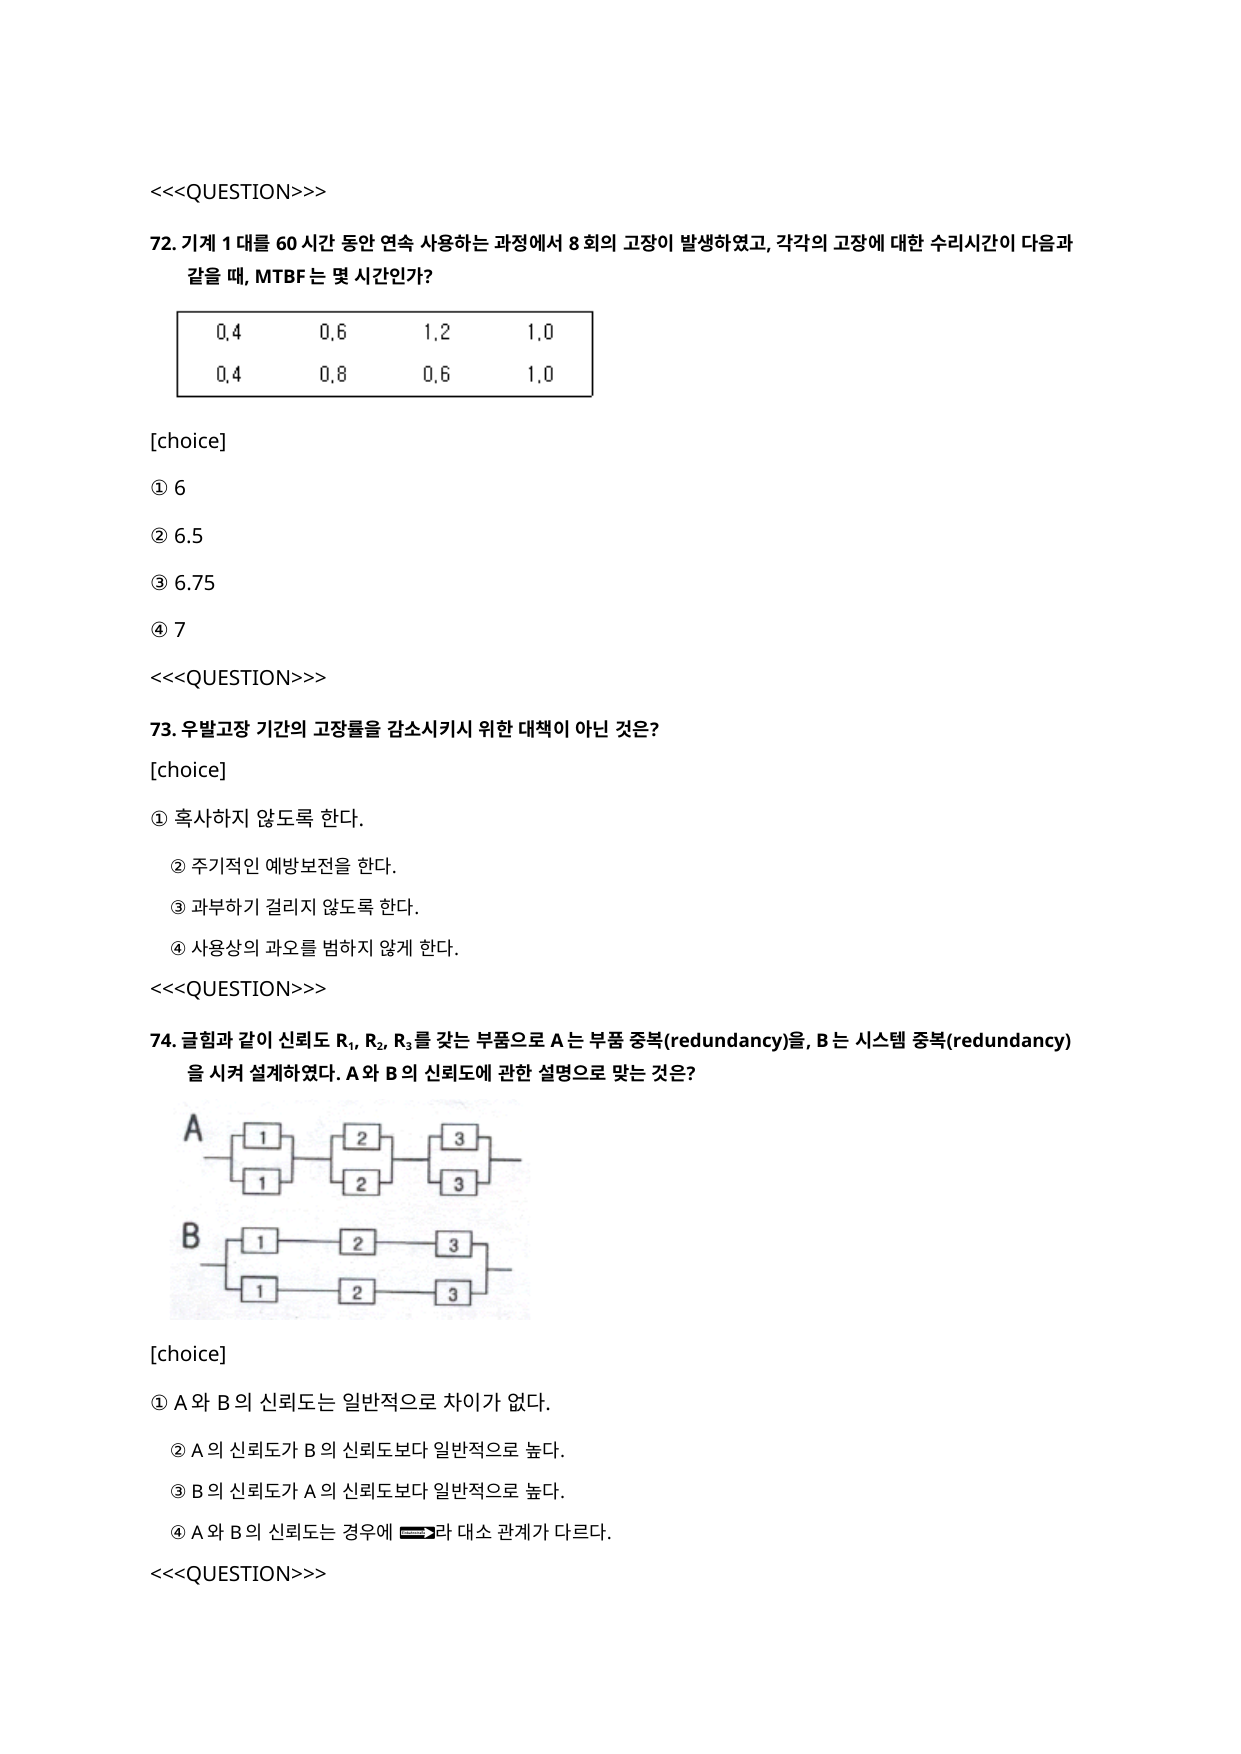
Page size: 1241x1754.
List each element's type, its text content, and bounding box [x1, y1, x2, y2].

text 74. 글힘과 같이 신뢰도 R1, R2, R3를 갖는 부품으로 A는 부품 중복(redundancy)을, B는 시스템 중복(redundancy) 을 시켜 설계하였다. A와 B의 신뢰도에 관한 설명으로 맞는 것은? [150, 1026, 1090, 1086]
text <<<QUESTION>>> [150, 1559, 1090, 1587]
text <<<QUESTION>>> [150, 663, 1090, 691]
text [choice] [150, 755, 1090, 783]
picture [169, 302, 603, 407]
text ③ 과부하기 걸리지 않도록 한다. [150, 893, 1090, 920]
text ④ 사용상의 과오를 범하지 않게 한다. [150, 934, 1090, 961]
text ④ A와 B의 신뢰도는 경우에 라 대소 관계가 다르다. [150, 1518, 1090, 1545]
text 72. 기계 1대를 60시간 동안 연속 사용하는 과정에서 8회의 고장이 발생하였고, 각각의 고장에 대한 수리시간이 다음과 같을 때, MTBF는 몇 시간인가? [150, 229, 1090, 288]
text <<<QUESTION>>> [150, 974, 1090, 1003]
text ③ B의 신뢰도가 A의 신뢰도보다 일반적으로 높다. [150, 1477, 1090, 1504]
text ① 6 [150, 473, 1090, 502]
text [choice] [150, 426, 1090, 455]
picture [169, 1099, 531, 1320]
text ③ 6.75 [150, 568, 1090, 597]
text 73. 우발고장 기간의 고장률을 감소시키시 위한 대책이 아닌 것은? [150, 714, 1090, 741]
text ② A의 신뢰도가 B의 신뢰도보다 일반적으로 높다. [150, 1436, 1090, 1463]
text ② 6.5 [150, 521, 1090, 549]
text [choice] [150, 1339, 1090, 1368]
text ① A와 B의 신뢰도는 일반적으로 차이가 없다. [150, 1387, 1090, 1417]
text ② 주기적인 예방보전을 한다. [150, 852, 1090, 879]
text <<<QUESTION>>> [150, 177, 1090, 206]
text ① 혹사하지 않도록 한다. [150, 802, 1090, 833]
text ④ 7 [150, 615, 1090, 644]
